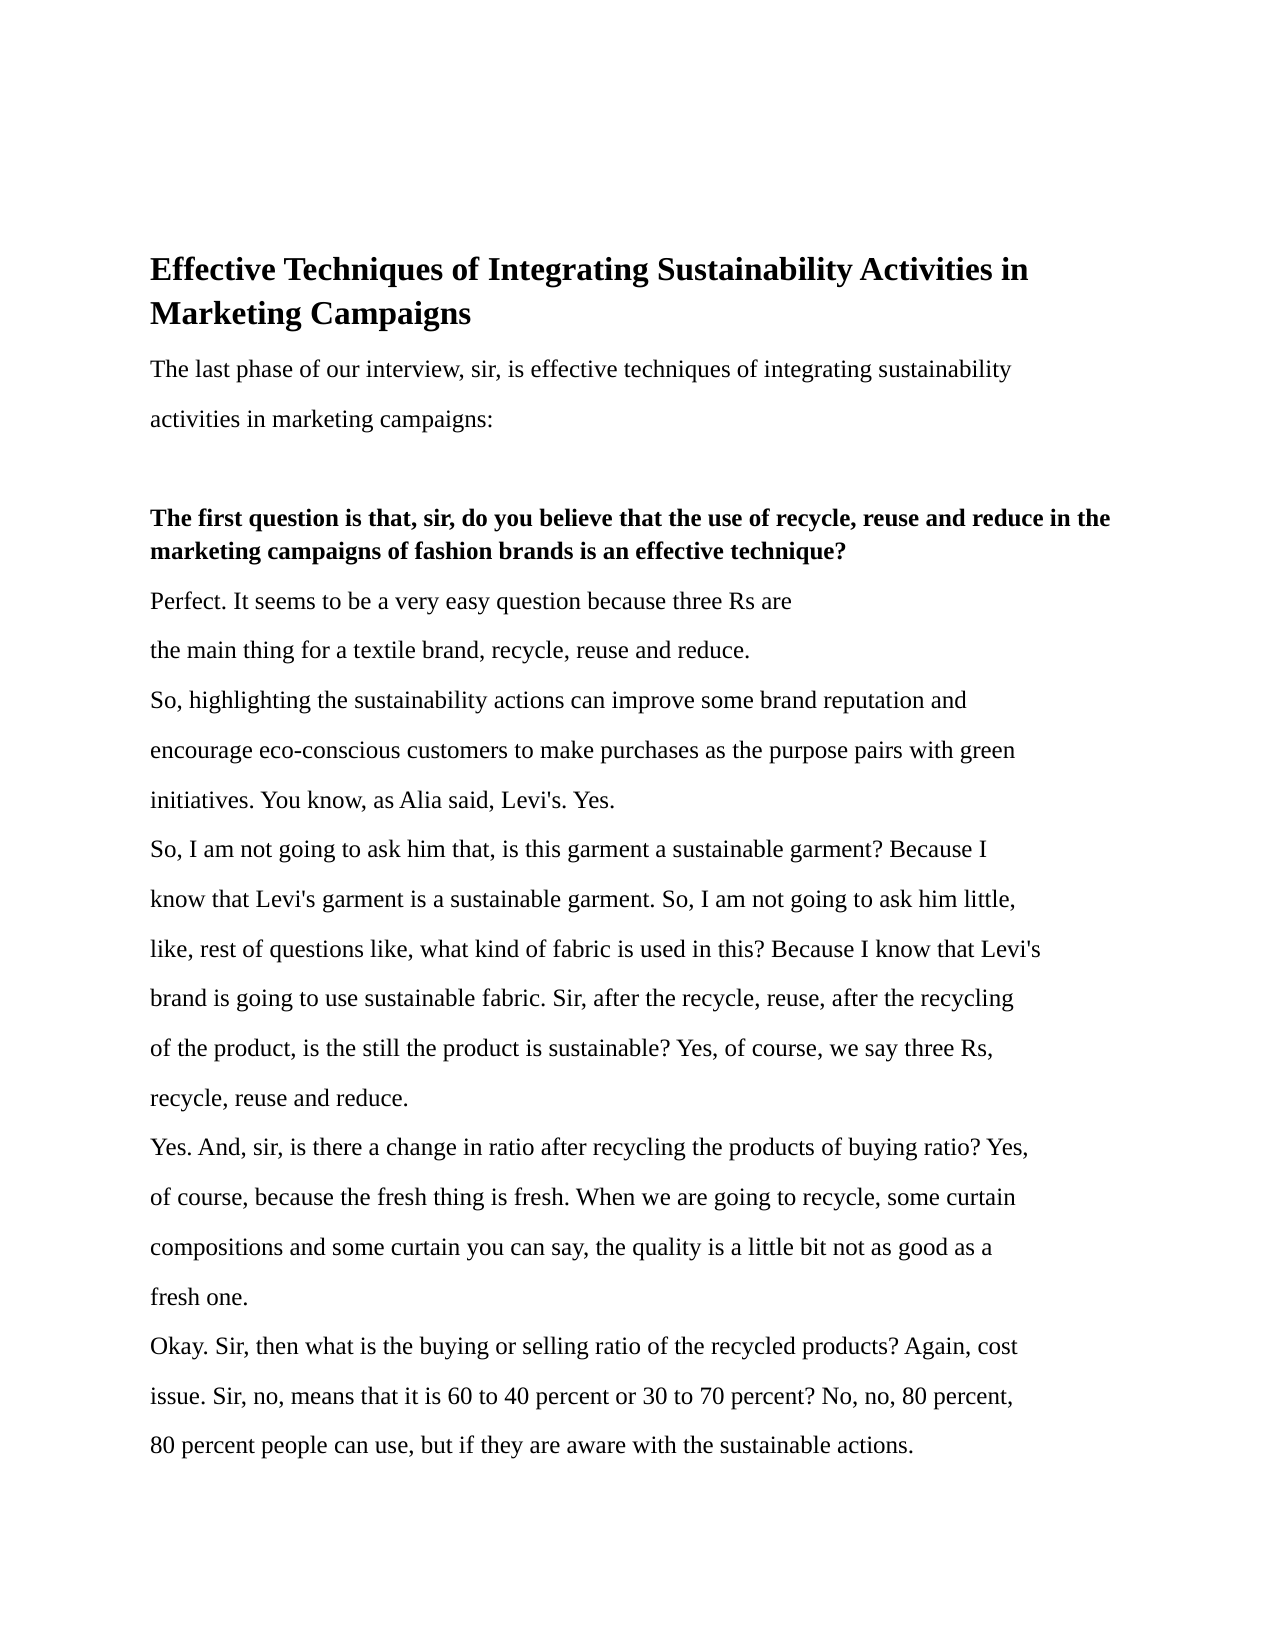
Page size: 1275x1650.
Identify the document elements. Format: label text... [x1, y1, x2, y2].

text The first question is that, sir, do you believe that the use of recycle, reuse and reduce in the marketing campaigns of fashion brands is an effective technique? [150, 503, 1125, 565]
text fresh one. [150, 1282, 1125, 1310]
text of course, because the fresh thing is fresh. When we are going to recycle, some curtain [150, 1182, 1125, 1211]
text brand is going to use sustainable fabric. Sir, after the recycle, reuse, after the recycling [150, 983, 1125, 1012]
text Yes. And, sir, is there a change in ratio after recycling the products of buying ratio? Yes, [150, 1132, 1125, 1161]
text Okay. Sir, then what is the buying or selling ratio of the recycled products? Again, cost [150, 1331, 1125, 1360]
text like, rest of questions like, what kind of fabric is used in this? Because I know that Levi's [150, 934, 1125, 962]
text activities in marketing campaigns: [150, 404, 1125, 433]
text 80 percent people can use, but if they are aware with the sustainable actions. [150, 1431, 1125, 1459]
text Effective Techniques of Integrating Sustainability Activities in Marketing Campaigns [150, 249, 1125, 332]
text of the product, is the still the product is sustainable? Yes, of course, we say three Rs, [150, 1033, 1125, 1062]
text The last phase of our interview, sir, is effective techniques of integrating sustainability [150, 354, 1125, 383]
text So, highlighting the sustainability actions can improve some brand reputation and [150, 685, 1125, 714]
text know that Levi's garment is a sustainable garment. So, I am not going to ask him little, [150, 884, 1125, 913]
text recycle, reuse and reduce. [150, 1083, 1125, 1112]
text So, I am not going to ask him that, is this garment a sustainable garment? Because I [150, 834, 1125, 863]
text issue. Sir, no, means that it is 60 to 40 percent or 30 to 70 percent? No, no, 80 percent, [150, 1381, 1125, 1410]
text Perfect. It seems to be a very easy question because three Rs are [150, 586, 1125, 615]
text the main thing for a textile brand, recycle, reuse and reduce. [150, 636, 1125, 664]
text initiatives. You know, as Alia said, Levi's. Yes. [150, 785, 1125, 813]
text compositions and some curtain you can say, the quality is a little bit not as good as a [150, 1232, 1125, 1261]
text encourage eco-conscious customers to make purchases as the purpose pairs with green [150, 735, 1125, 764]
